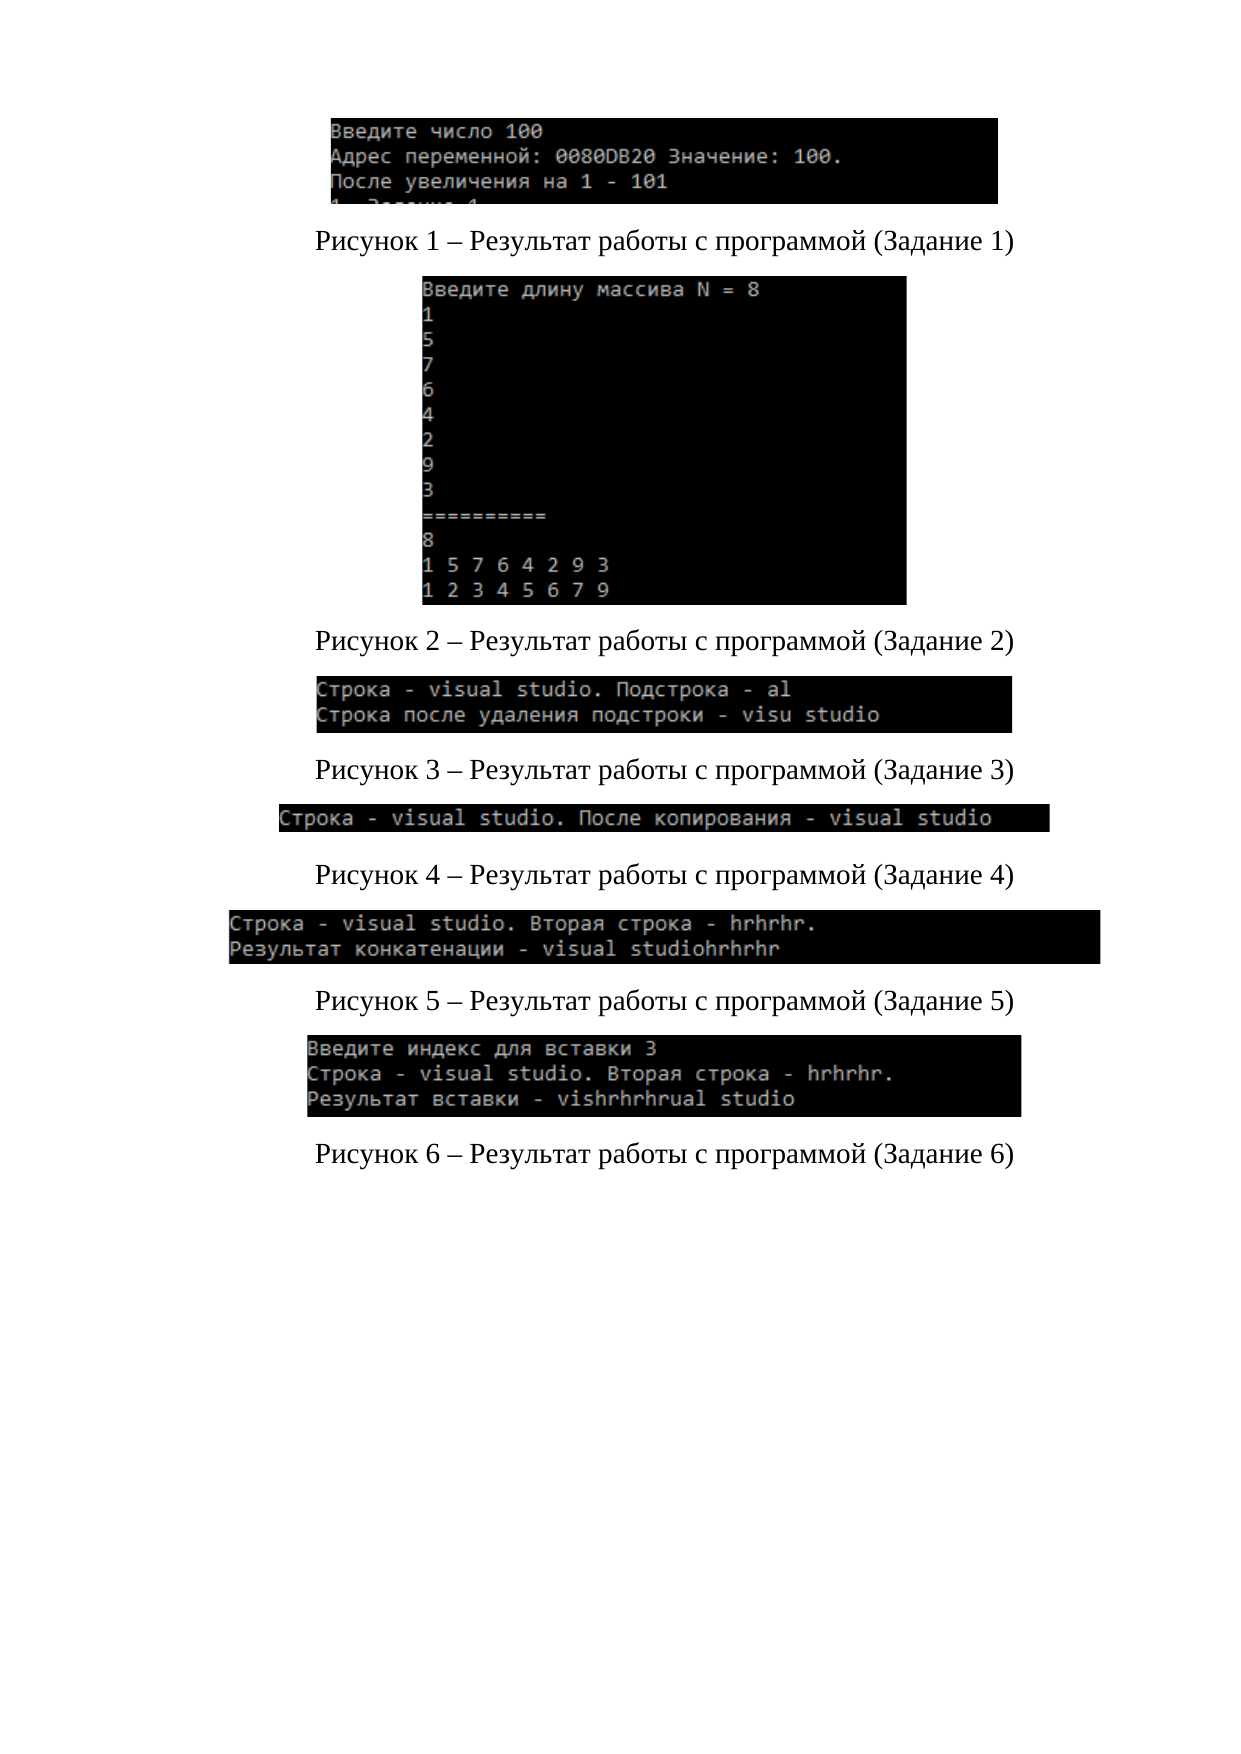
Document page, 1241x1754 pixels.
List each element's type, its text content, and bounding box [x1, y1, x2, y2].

text Рисунок 6 – Результат работы с программой (Задание 6) [177, 1136, 1152, 1169]
picture [279, 804, 1050, 832]
text Рисунок 5 – Результат работы с программой (Задание 5) [177, 983, 1152, 1016]
text Рисунок 1 – Результат работы с программой (Задание 1) [177, 223, 1152, 257]
picture [422, 276, 907, 605]
picture [316, 676, 1013, 733]
text Рисунок 3 – Результат работы с программой (Задание 3) [177, 752, 1152, 785]
text Рисунок 4 – Результат работы с программой (Задание 4) [177, 857, 1152, 891]
picture [228, 910, 1101, 964]
picture [307, 1035, 1022, 1117]
picture [330, 118, 998, 204]
text Рисунок 2 – Результат работы с программой (Задание 2) [177, 623, 1152, 657]
